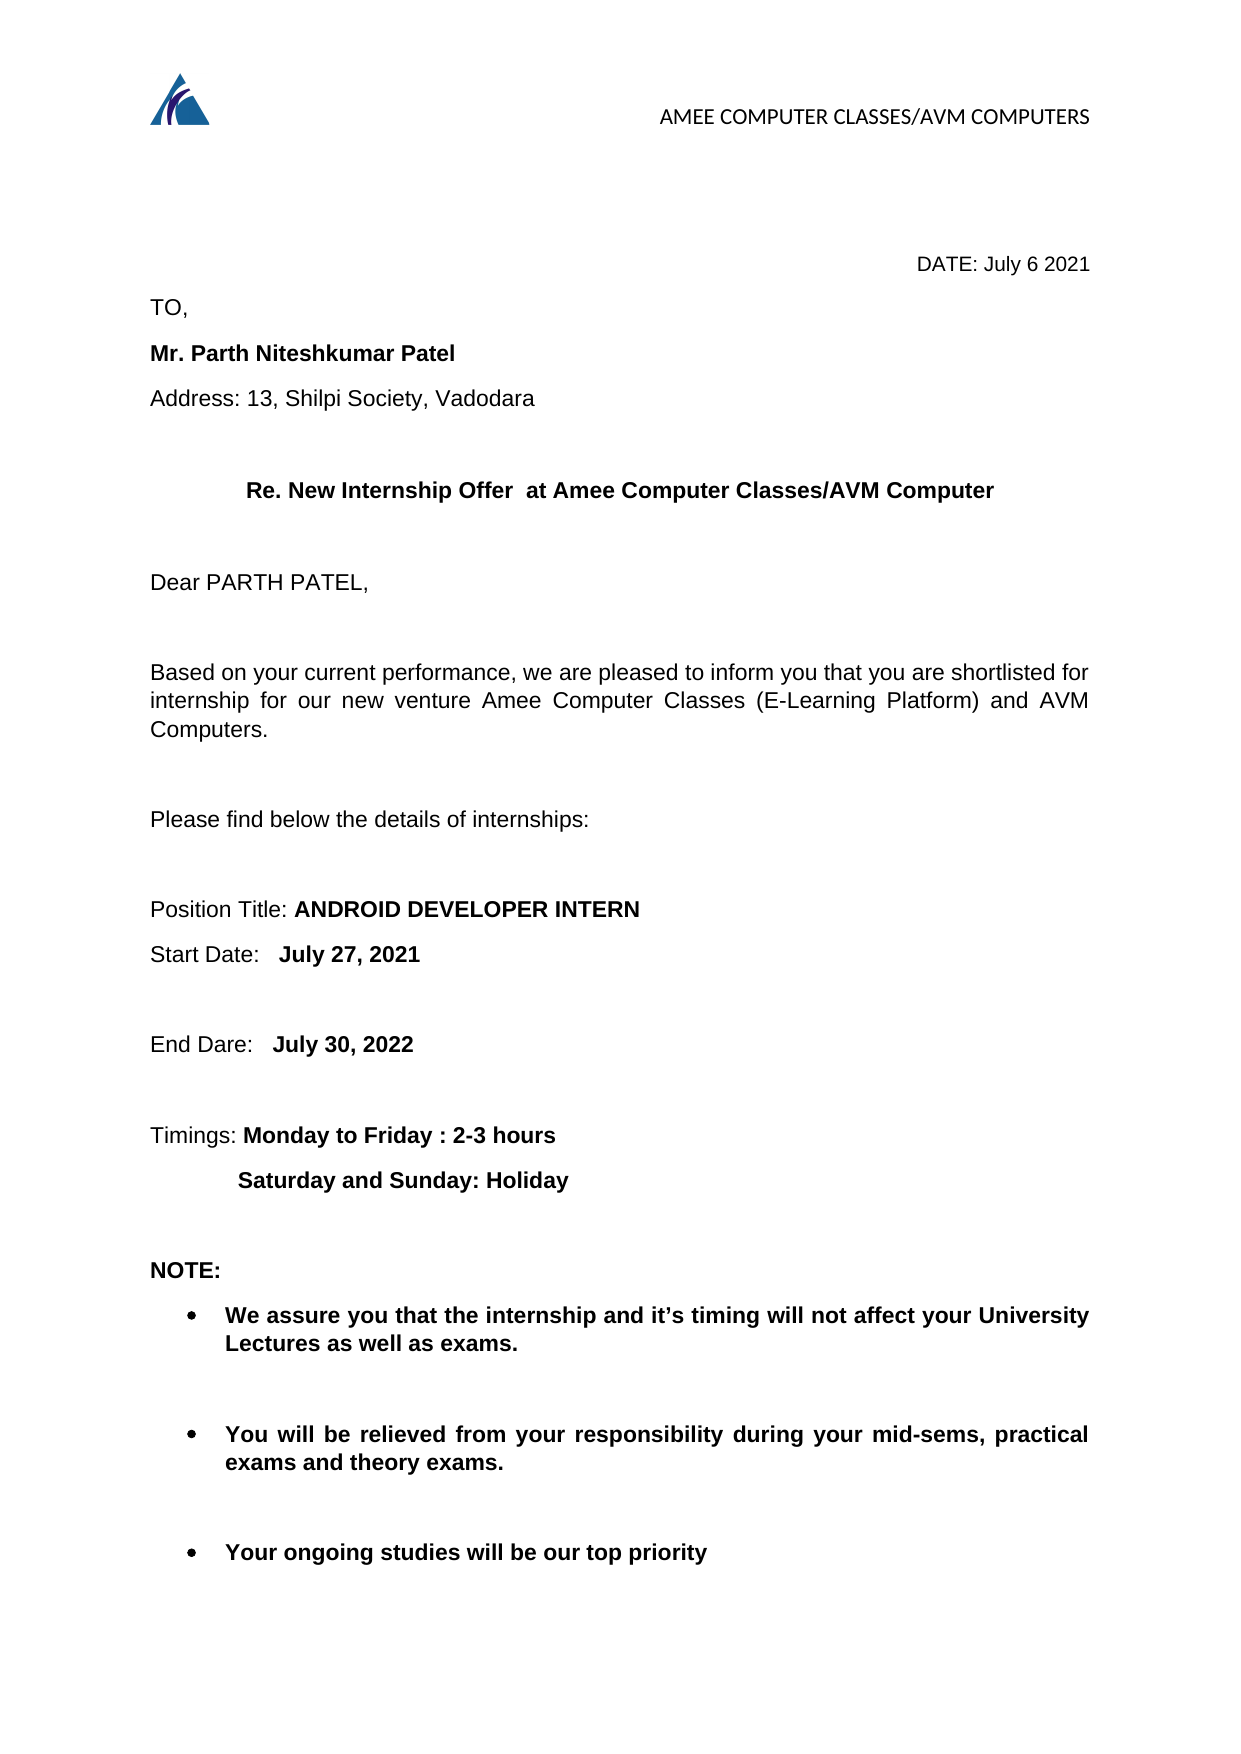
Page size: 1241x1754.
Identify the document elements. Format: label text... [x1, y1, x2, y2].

text Mr. Parth Niteshkumar Patel [150, 339, 1090, 366]
text NOTE: [150, 1257, 1090, 1283]
list Your ongoing studies will be our top priority [187, 1539, 1090, 1566]
text Based on your current performance, we are pleased to inform you that you are shortlisted for internship for our new venture Amee Computer Classes (E-Learning Platform) and AVM Computers. [150, 659, 1090, 742]
text Start Date: July 27, 2021 [150, 941, 1090, 967]
list You will be relieved from your responsibility during your mid-sems, practical exams and theory exams. [187, 1421, 1090, 1475]
text DATE: July 6 2021 [150, 252, 1090, 276]
text Re. New Internship Offer at Amee Computer Classes/AVM Computer [150, 477, 1090, 503]
text TO, [150, 294, 1090, 321]
text Address: 13, Shilpi Society, Vadodara [150, 384, 1090, 411]
text End Dare: July 30, 2022 [150, 1031, 1090, 1058]
picture [150, 73, 210, 125]
text Dear PARTH PATEL, [150, 568, 1090, 595]
text Saturday and Sunday: Holiday [150, 1167, 1090, 1193]
text Timings: Monday to Friday : 2-3 hours [150, 1122, 1090, 1148]
text Please find below the details of internships: [150, 806, 1090, 832]
text Position Title: ANDROID DEVELOPER INTERN [150, 896, 1090, 922]
list We assure you that the internship and it’s timing will not affect your University Lectures as well as exams. [187, 1302, 1090, 1357]
